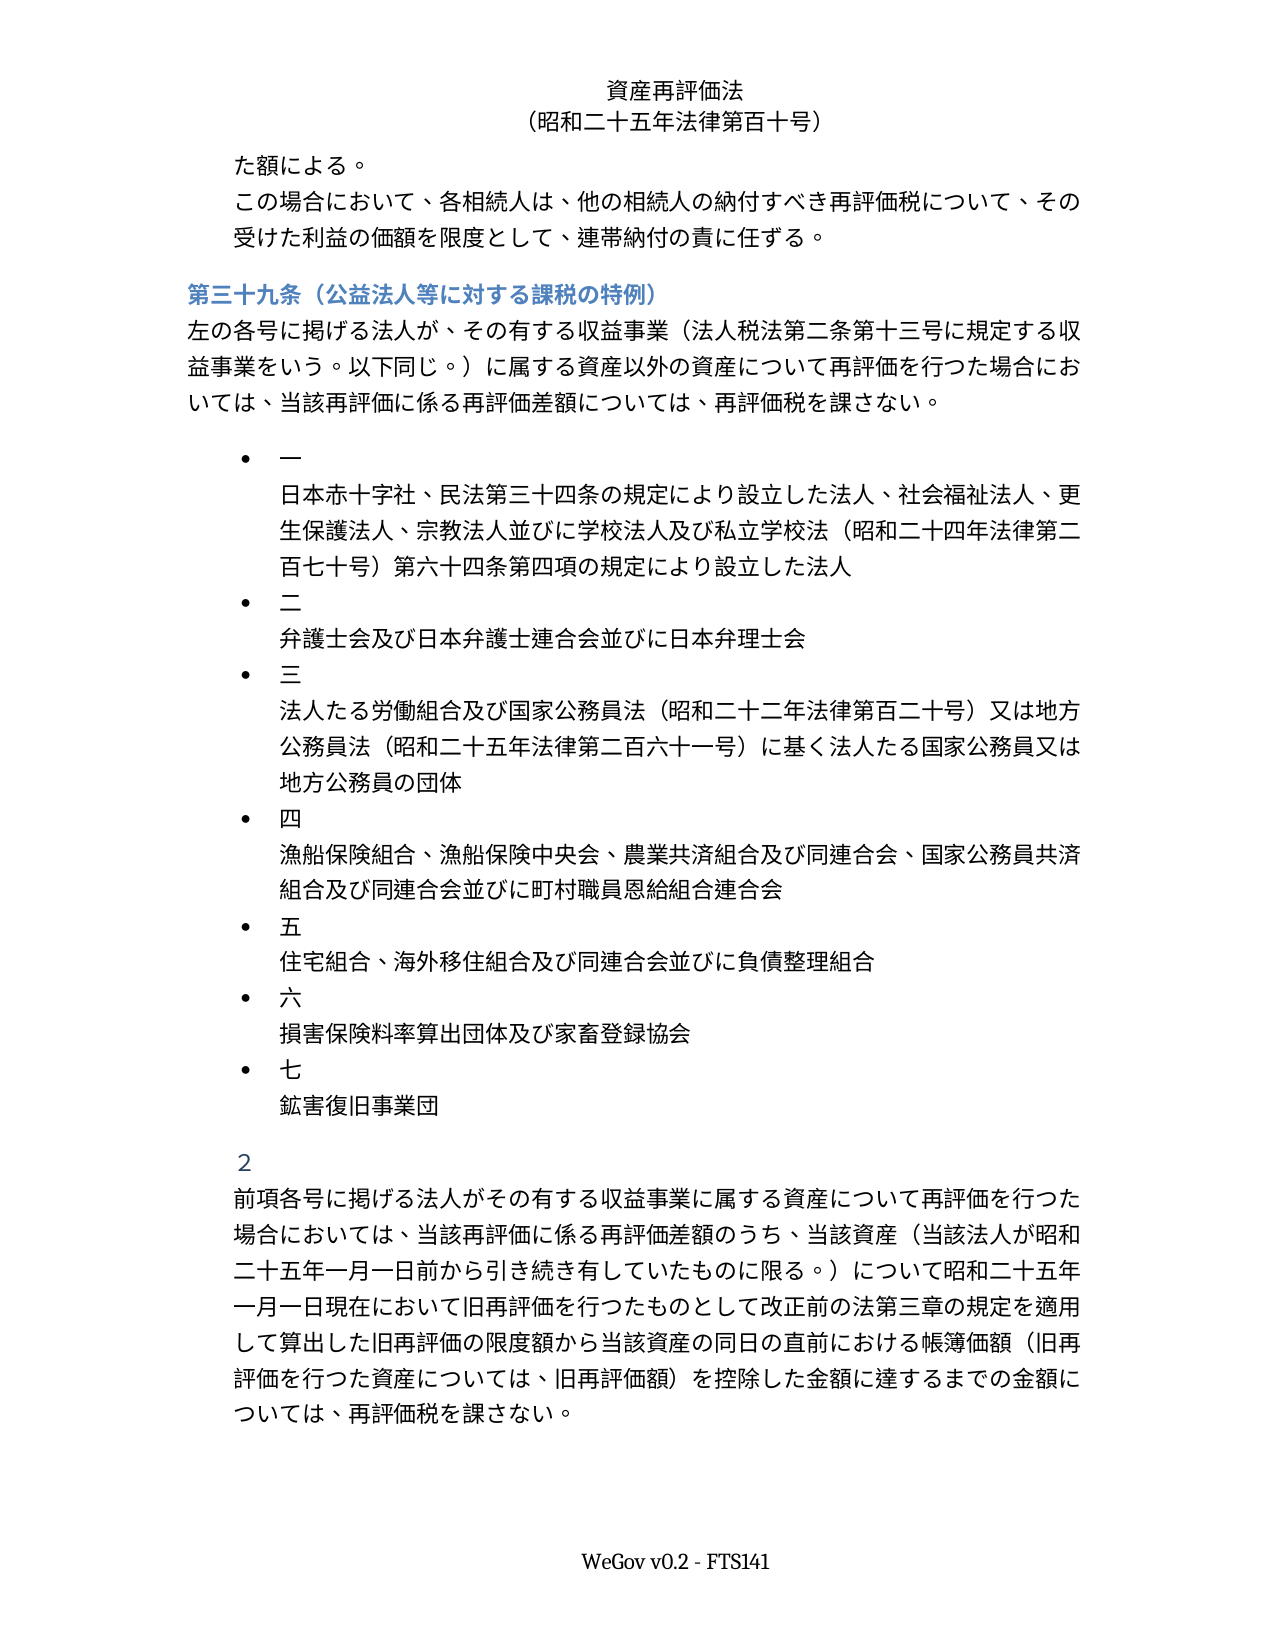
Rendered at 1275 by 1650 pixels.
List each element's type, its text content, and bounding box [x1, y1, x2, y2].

subtitle ２ [233, 1147, 1087, 1178]
text 前項の場合において相続人が二人以上あるときは、各相続人が納付すべき再評価税は、当該再評価税額を各相続人が相続に因り受けた利益の価額にあん分して計算した額による。 この場合において、各相続人は、他の相続人の納付すべき再評価税について、その受けた利益の価額を限度として、連帯納付の責に任ずる。 [233, 150, 1087, 253]
list 二 弁護士会及び日本弁護士連合会並びに日本弁理士会 [242, 587, 1087, 654]
list 七 鉱害復旧事業団 [242, 1054, 1087, 1121]
list 一 日本赤十字社、民法第三十四条の規定により設立した法人、社会福祉法人、更生保護法人、宗教法人並びに学校法人及び私立学校法（昭和二十四年法律第二百七十号）第六十四条第四項の規定により設立した法人 [242, 443, 1087, 582]
list 五 住宅組合、海外移住組合及び同連合会並びに負債整理組合 [242, 910, 1087, 978]
text 前項各号に掲げる法人がその有する収益事業に属する資産について再評価を行つた場合においては、当該再評価に係る再評価差額のうち、当該資産（当該法人が昭和二十五年一月一日前から引き続き有していたものに限る。）について昭和二十五年一月一日現在において旧再評価を行つたものとして改正前の法第三章の規定を適用して算出した旧再評価の限度額から当該資産の同日の直前における帳簿価額（旧再評価を行つた資産については、旧再評価額）を控除した金額に達するまでの金額については、再評価税を課さない。 [233, 1183, 1087, 1430]
list 三 法人たる労働組合及び国家公務員法（昭和二十二年法律第百二十号）又は地方公務員法（昭和二十五年法律第二百六十一号）に基く法人たる国家公務員又は地方公務員の団体 [242, 659, 1087, 798]
list 四 漁船保険組合、漁船保険中央会、農業共済組合及び同連合会、国家公務員共済組合及び同連合会並びに町村職員恩給組合連合会 [242, 803, 1087, 906]
text 左の各号に掲げる法人が、その有する収益事業（法人税法第二条第十三号に規定する収益事業をいう。以下同じ。）に属する資産以外の資産について再評価を行つた場合においては、当該再評価に係る再評価差額については、再評価税を課さない。 [187, 314, 1087, 418]
subtitle 第三十九条（公益法人等に対する課税の特例） [187, 279, 1087, 310]
list 六 損害保険料率算出団体及び家畜登録協会 [242, 982, 1087, 1049]
